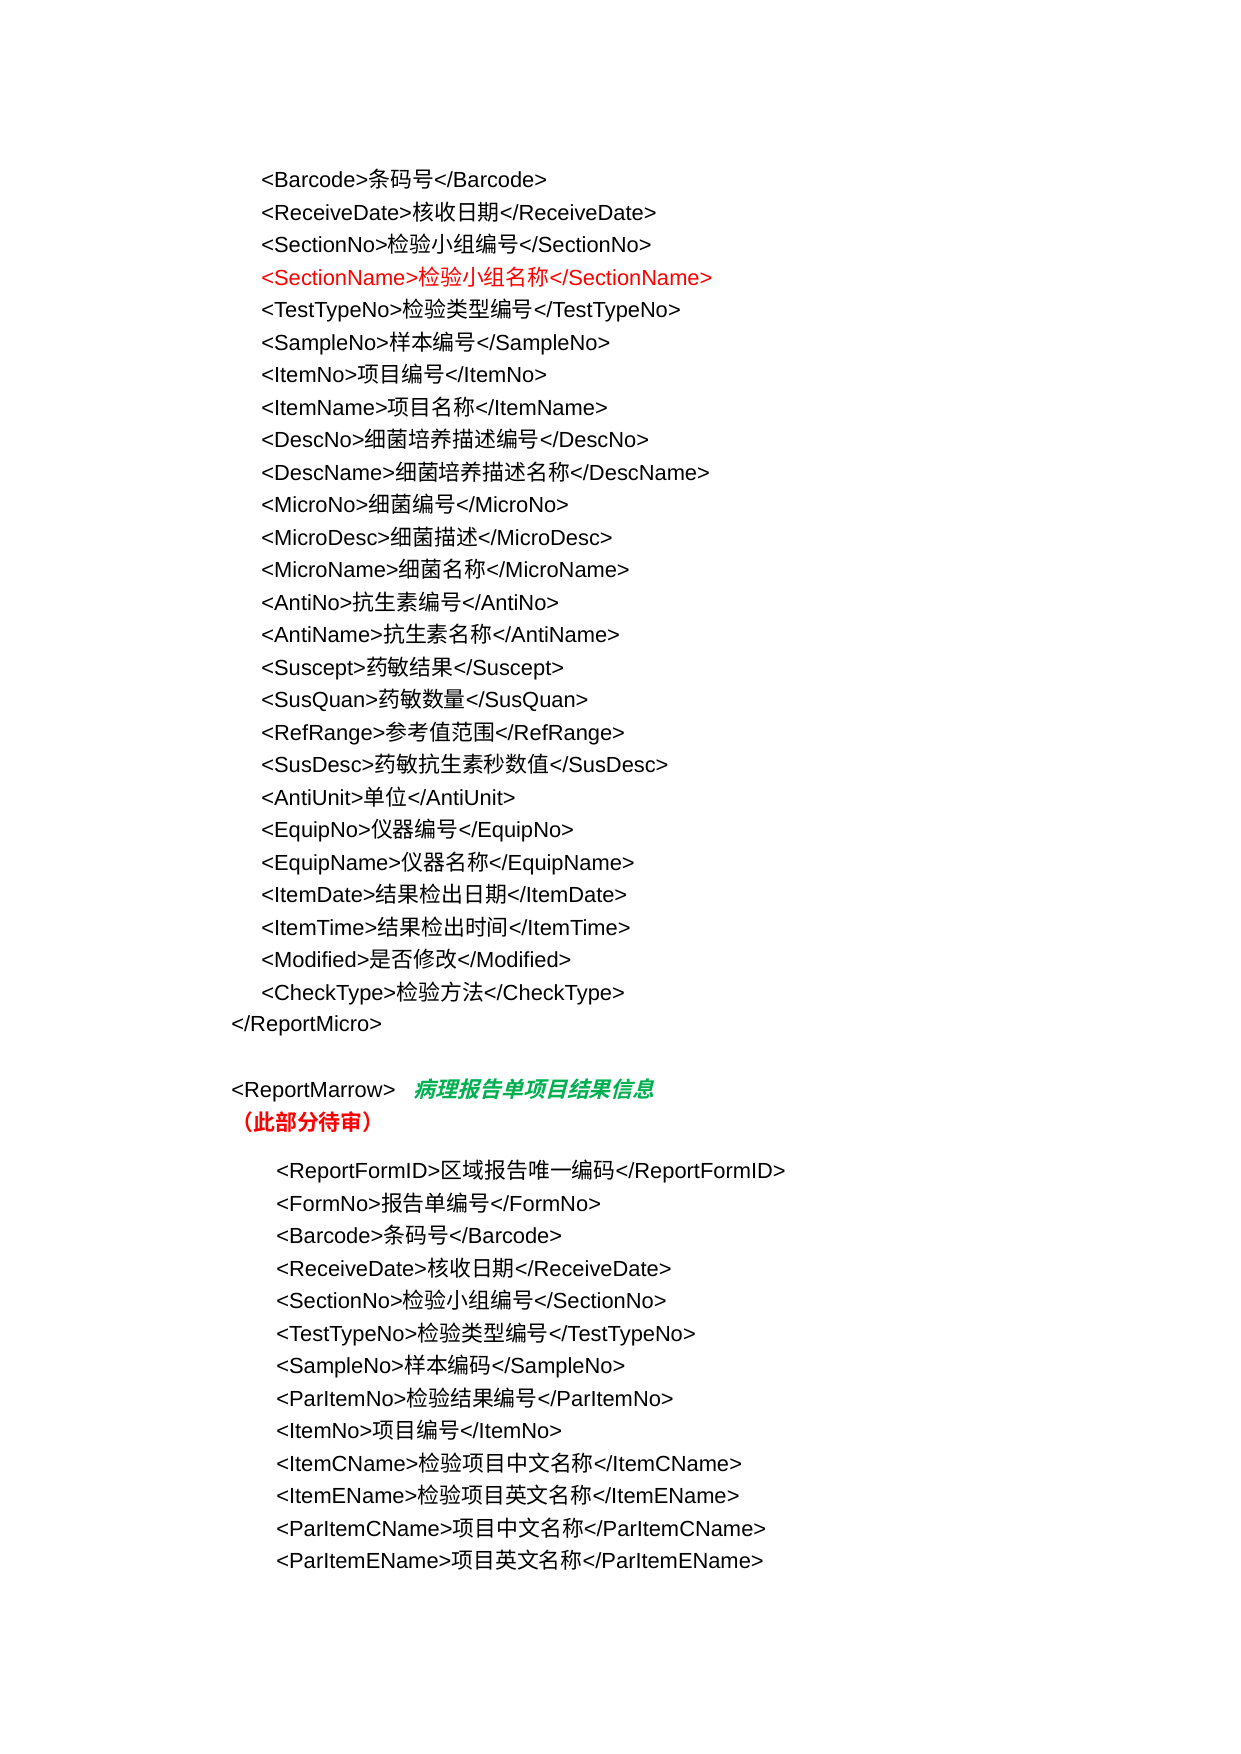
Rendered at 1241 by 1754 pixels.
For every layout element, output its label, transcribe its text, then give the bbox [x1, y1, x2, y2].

text <ItemNo>项目编号</ItemNo> [187, 1413, 1053, 1445]
text <ItemEName>检验项目英文名称</ItemEName> [187, 1478, 1053, 1510]
text <SectionName>检验小组名称</SectionName> [187, 259, 1053, 292]
text <ItemCName>检验项目中文名称</ItemCName> [187, 1445, 1053, 1478]
text <MicroNo>细菌编号</MicroNo> [187, 487, 1053, 519]
text <ItemName>项目名称</ItemName> [187, 389, 1053, 422]
text </ReportMicro> [187, 1007, 1053, 1039]
text <EquipNo>仪器编号</EquipNo> [187, 812, 1053, 844]
text <ItemDate>结果检出日期</ItemDate> [187, 877, 1053, 909]
text <Modified>是否修改</Modified> [187, 942, 1053, 974]
text <SusQuan>药敏数量</SusQuan> [187, 682, 1053, 714]
text <TestTypeNo>检验类型编号</TestTypeNo> [187, 292, 1053, 324]
text <ReportFormID>区域报告唯一编码</ReportFormID> [187, 1153, 1053, 1185]
text <Suscept>药敏结果</Suscept> [187, 649, 1053, 682]
text <SusDesc>药敏抗生素秒数值</SusDesc> [187, 747, 1053, 779]
text （此部分待审） [187, 1104, 1053, 1137]
text <ReceiveDate>核收日期</ReceiveDate> [187, 194, 1053, 227]
text <CheckType>检验方法</CheckType> [187, 974, 1053, 1007]
text <DescName>细菌培养描述名称</DescName> [187, 454, 1053, 487]
text <ItemTime>结果检出时间</ItemTime> [187, 909, 1053, 942]
text <MicroDesc>细菌描述</MicroDesc> [187, 519, 1053, 552]
text <AntiName>抗生素名称</AntiName> [187, 617, 1053, 649]
text <AntiNo>抗生素编号</AntiNo> [187, 584, 1053, 617]
text <AntiUnit>单位</AntiUnit> [187, 779, 1053, 812]
text <TestTypeNo>检验类型编号</TestTypeNo> [187, 1315, 1053, 1348]
text <FormNo>报告单编号</FormNo> [187, 1185, 1053, 1218]
text <SectionNo>检验小组编号</SectionNo> [187, 227, 1053, 259]
text <EquipName>仪器名称</EquipName> [187, 844, 1053, 877]
text <Barcode>条码号</Barcode> [187, 1218, 1053, 1250]
text <RefRange>参考值范围</RefRange> [187, 714, 1053, 747]
text <SectionNo>检验小组编号</SectionNo> [187, 1283, 1053, 1315]
text <ReportMarrow> 病理报告单项目结果信息 [187, 1072, 1053, 1104]
text <DescNo>细菌培养描述编号</DescNo> [187, 422, 1053, 454]
text <ParItemEName>项目英文名称</ParItemEName> [187, 1543, 1053, 1575]
text <Barcode>条码号</Barcode> [187, 162, 1053, 194]
text <MicroName>细菌名称</MicroName> [187, 552, 1053, 584]
text <ReceiveDate>核收日期</ReceiveDate> [187, 1250, 1053, 1283]
text <ParItemCName>项目中文名称</ParItemCName> [187, 1510, 1053, 1543]
text <ItemNo>项目编号</ItemNo> [187, 357, 1053, 389]
text <ParItemNo>检验结果编号</ParItemNo> [187, 1380, 1053, 1413]
text <SampleNo>样本编码</SampleNo> [187, 1348, 1053, 1380]
text <SampleNo>样本编号</SampleNo> [187, 324, 1053, 357]
